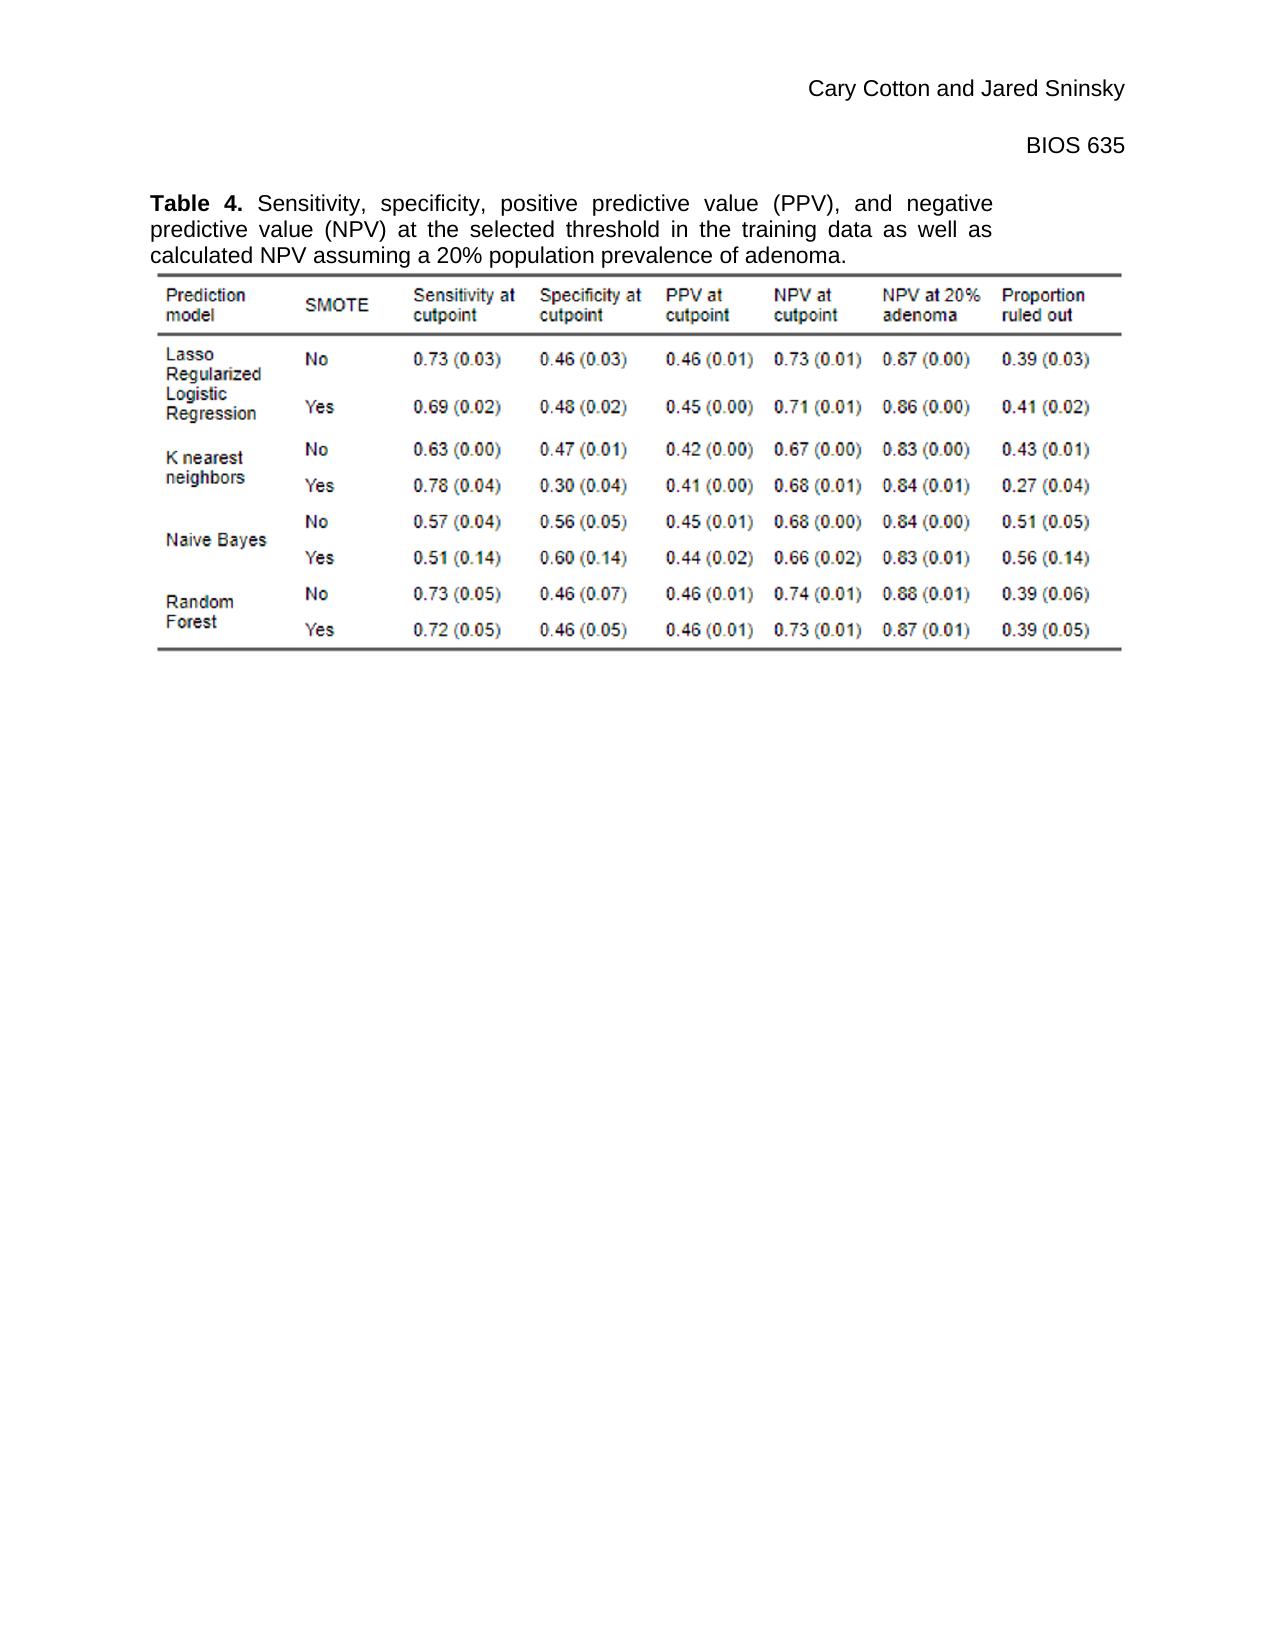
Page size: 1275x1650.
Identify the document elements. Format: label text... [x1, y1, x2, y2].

text Table 4. Sensitivity, specificity, positive predictive value (PPV), and negative predictive value (NPV) at the selected threshold in the training data as well as calculated NPV assuming a 20% population prevalence of adenoma. [150, 190, 994, 268]
picture [150, 268, 1125, 657]
